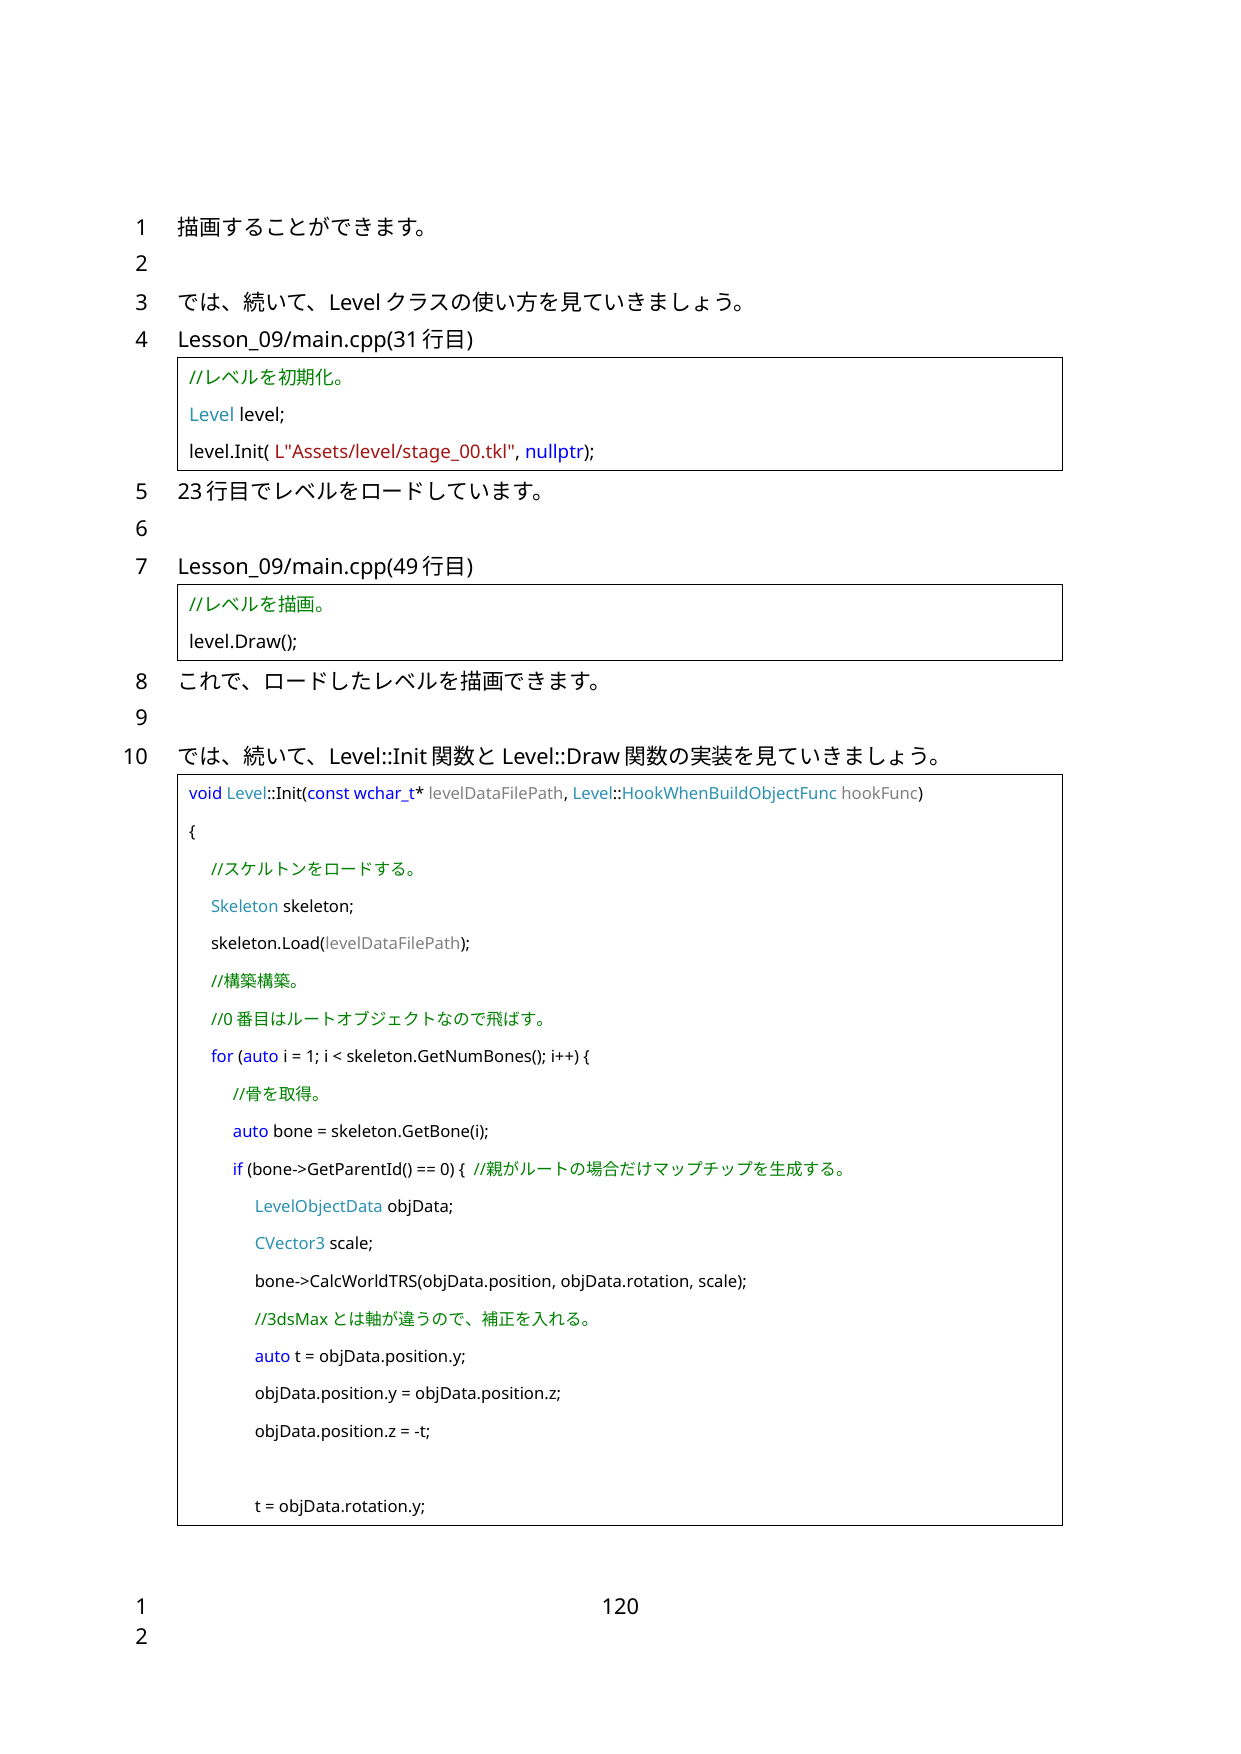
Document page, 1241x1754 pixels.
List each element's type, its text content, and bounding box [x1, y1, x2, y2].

text Draw関数を呼び出すことによって、ロードしたレベルに配置されているオブジェクトを描画することができます。 [177, 207, 1063, 244]
table_header //レベルを初期化。 Level level; level.Init( L"Assets/level/stage_00.tkl", nullptr); [178, 358, 1062, 470]
text 23行目でレベルをロードしています。 [177, 471, 1063, 509]
text Lesson_09/main.cpp(49行目) [177, 546, 1063, 584]
text これで、ロードしたレベルを描画できます。 [177, 661, 1063, 698]
text では、続いて、Level::Init関数とLevel::Draw関数の実装を見ていきましょう。 [177, 736, 1063, 773]
text Lesson_09/main.cpp(31行目) [177, 319, 1063, 357]
table_header //レベルを描画。 level.Draw(); [178, 585, 1062, 660]
text では、続いて、Levelクラスの使い方を見ていきましょう。 [177, 282, 1063, 319]
